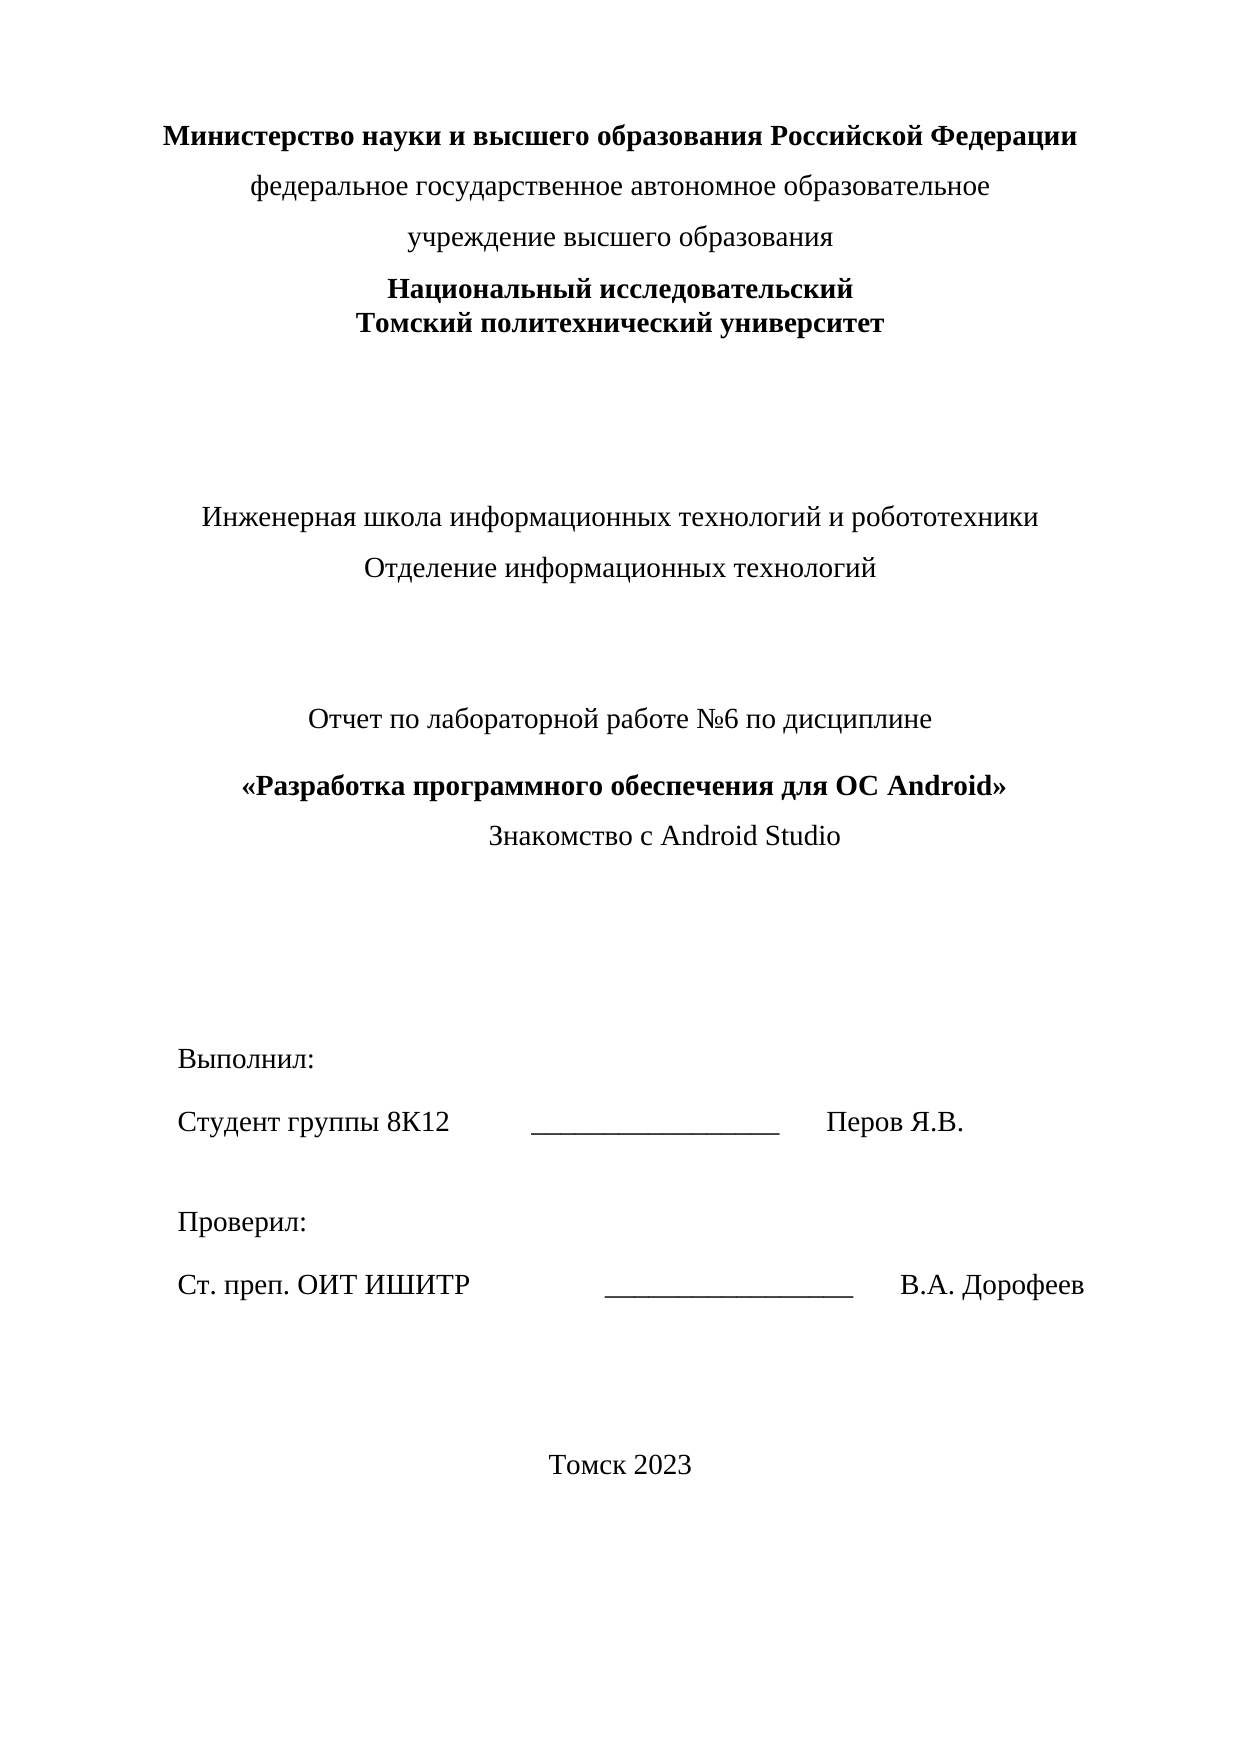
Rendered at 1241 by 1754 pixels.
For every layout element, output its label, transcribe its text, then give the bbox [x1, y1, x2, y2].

text Национальный исследовательский [89, 269, 1152, 306]
text Томск 2023 [89, 1447, 1152, 1481]
text Отчет по лабораторной работе №6 по дисциплине [89, 701, 1152, 734]
text Проверил: [89, 1204, 1152, 1238]
text Выполнил: [89, 1041, 1152, 1074]
text Ст. преп. ОИТ ИШИТР _________________ В.А. Дорофеев [89, 1267, 1152, 1301]
text Министерство науки и высшего образования Российской Федерации [89, 118, 1152, 152]
text Отделение информационных технологий [89, 550, 1152, 583]
text «Разработка программного обеспечения для ОС Android» [89, 768, 1152, 801]
text федеральное государственное автономное образовательное [89, 168, 1152, 202]
text Инженерная школа информационных технологий и робототехники [89, 499, 1152, 533]
text Студент группы 8К12 _________________ Перов Я.В. [89, 1104, 1152, 1137]
text Знакомство с Android Studio [89, 818, 1152, 852]
text учреждение высшего образования [89, 219, 1152, 252]
text Томский политехнический университет [89, 306, 1152, 339]
